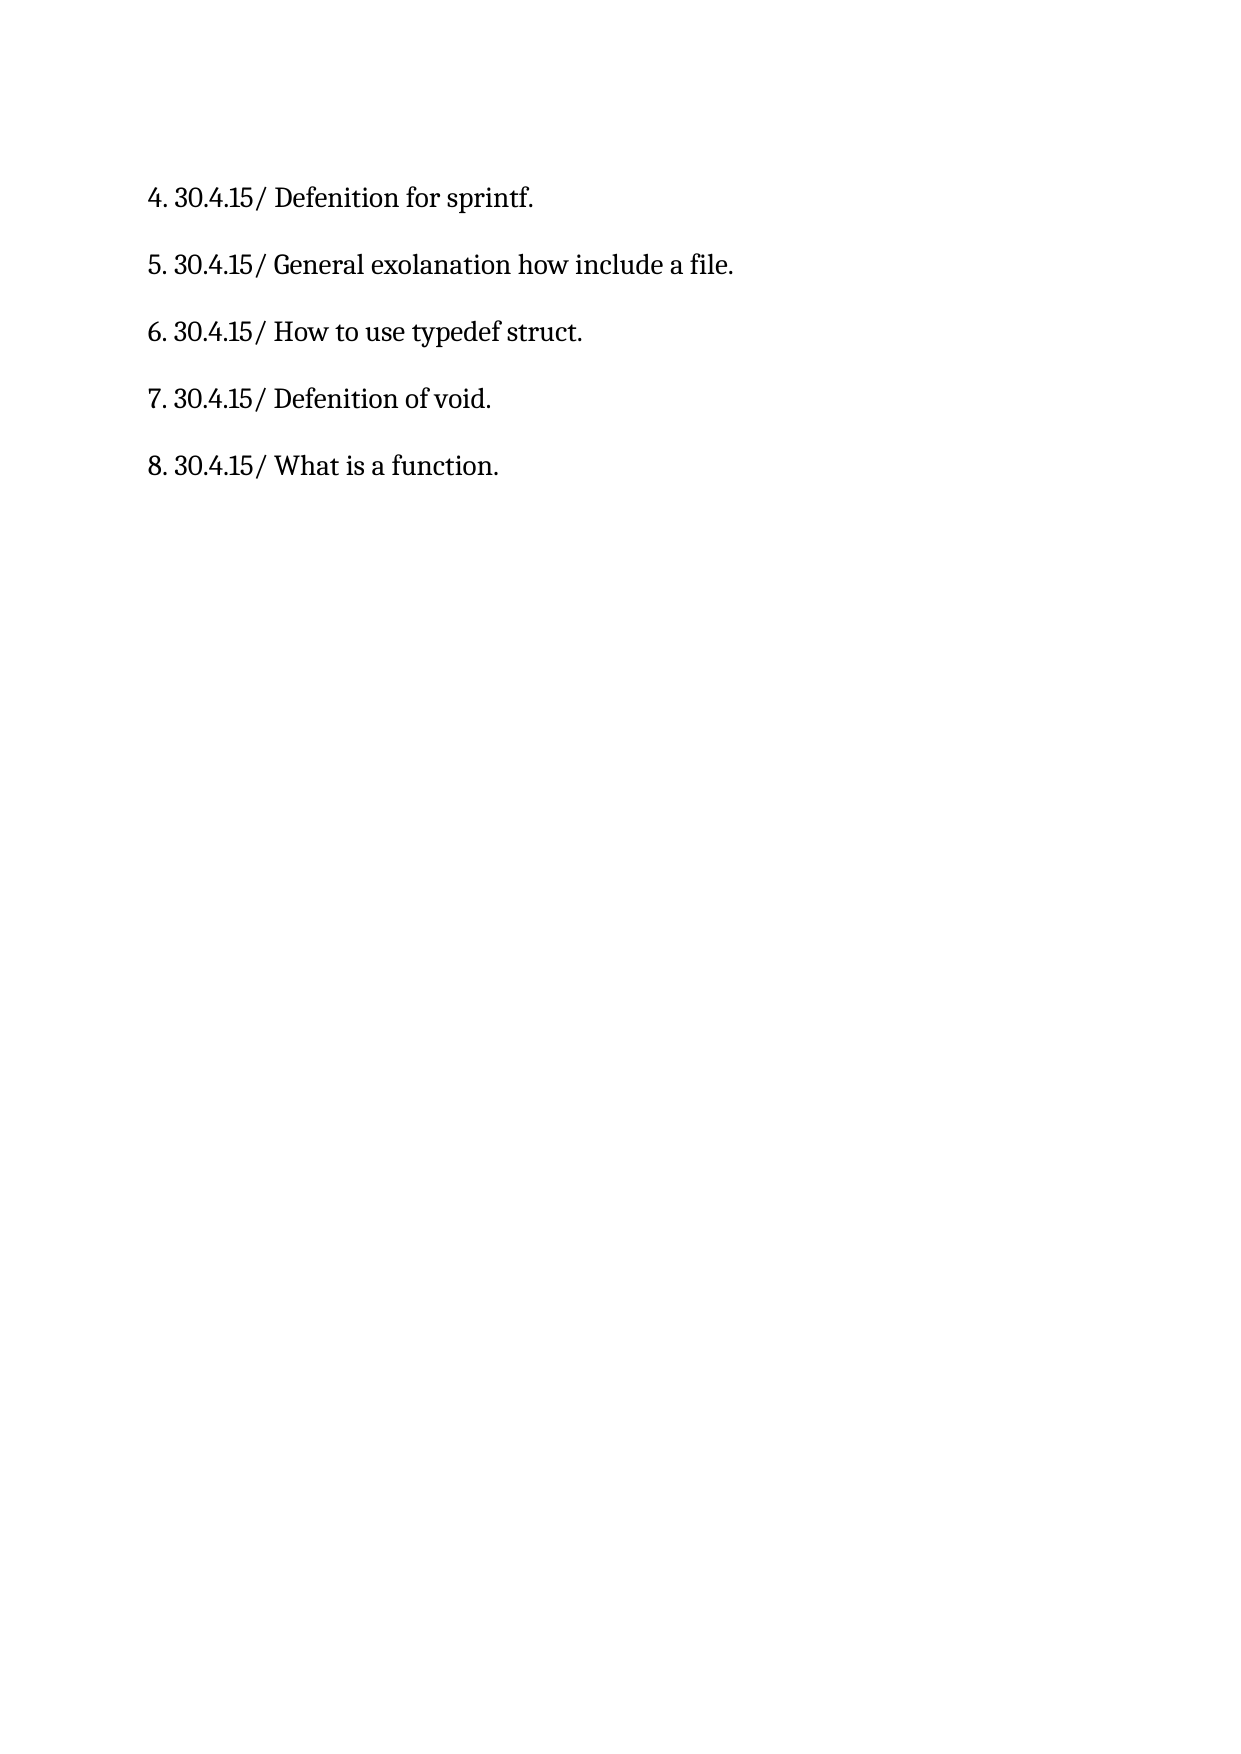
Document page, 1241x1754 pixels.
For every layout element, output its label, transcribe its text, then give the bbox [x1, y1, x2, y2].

text 7. 30.4.15/ Defenition of void. [148, 382, 1093, 416]
text 8. 30.4.15/ What is a function. [148, 449, 1093, 483]
text 5. 30.4.15/ General exolanation how include a file. [148, 248, 1093, 282]
text 6. 30.4.15/ How to use typedef struct. [148, 315, 1093, 349]
text 4. 30.4.15/ Defenition for sprintf. [148, 181, 1093, 215]
